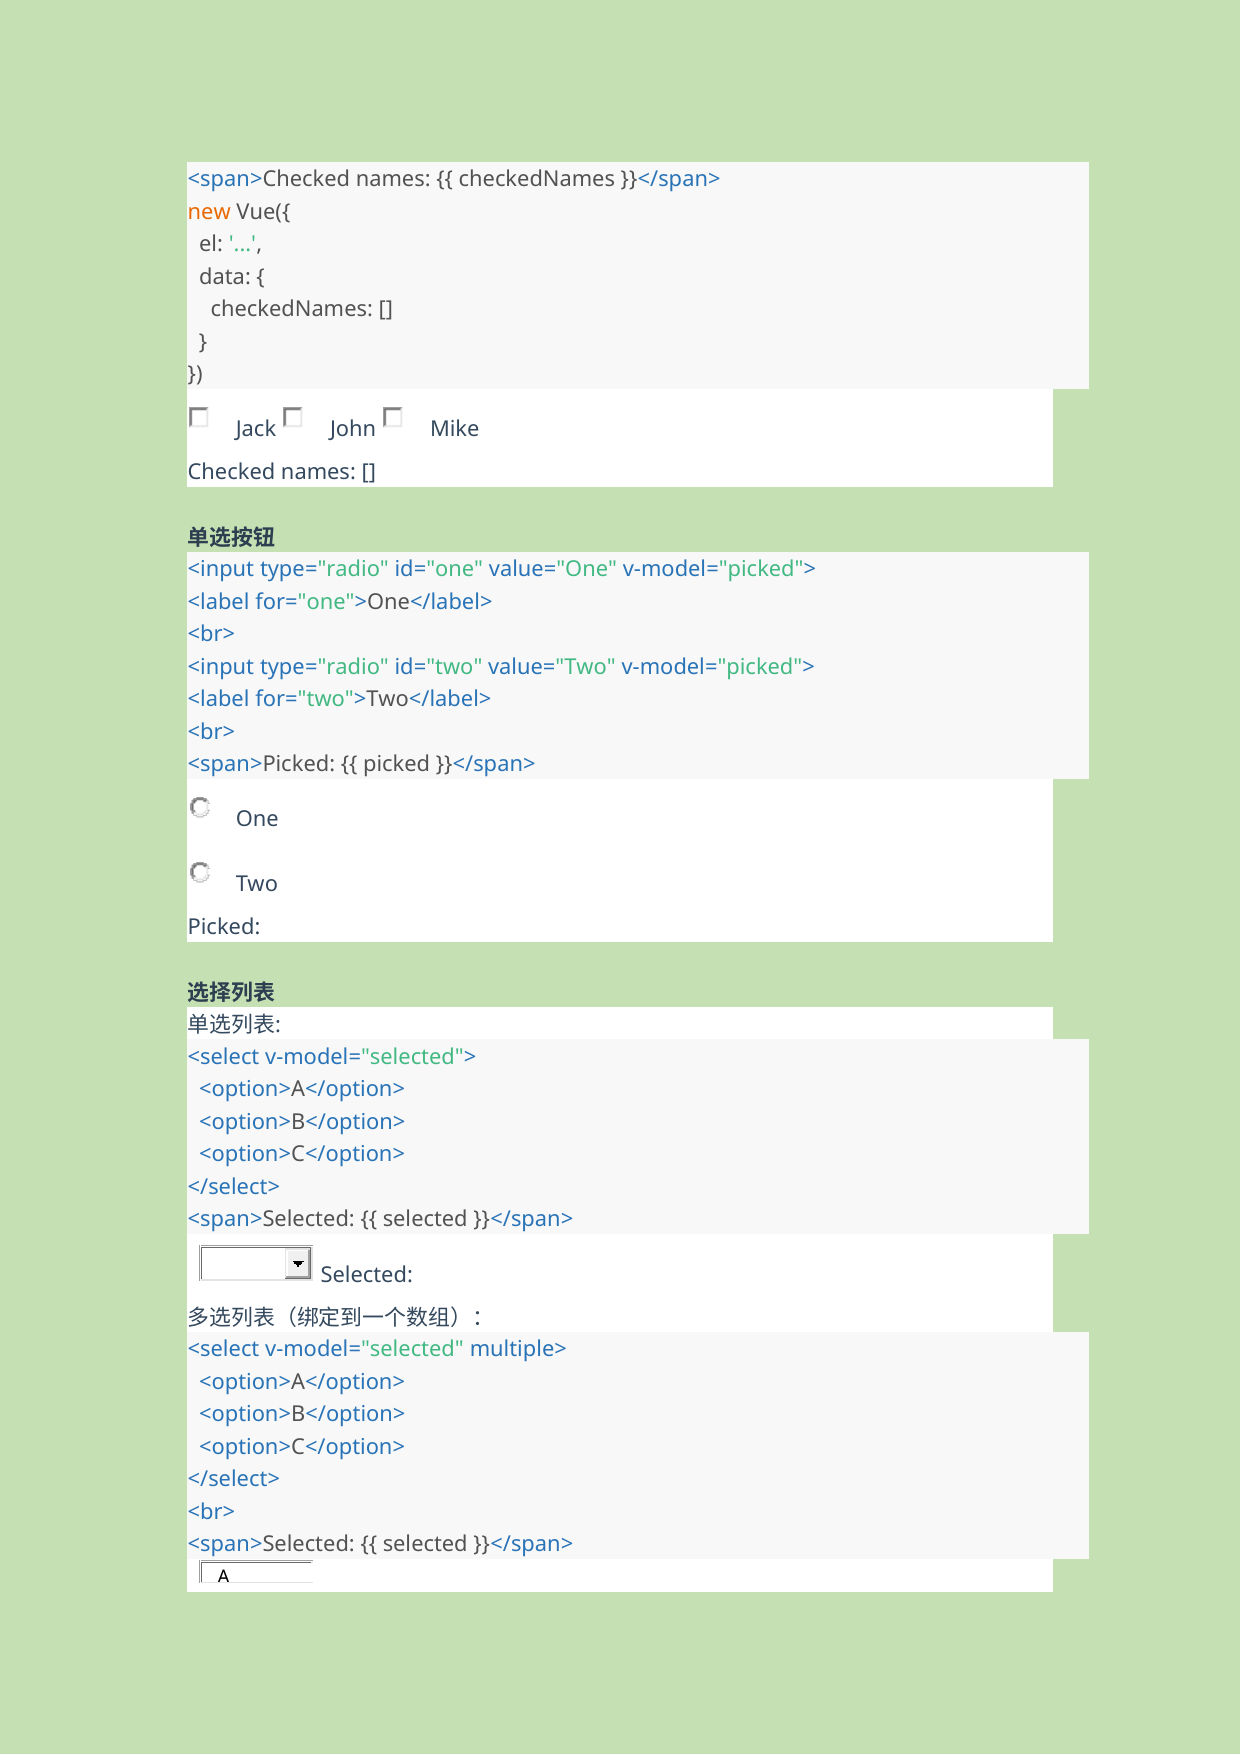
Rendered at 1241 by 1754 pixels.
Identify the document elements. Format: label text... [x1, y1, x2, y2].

text Jack John Mike Checked names: [] [187, 389, 1053, 487]
text One Two Picked: [187, 779, 1053, 942]
text Selected: [] [187, 1559, 1053, 1592]
text Selected: [187, 1234, 1053, 1299]
subtitle 单选按钮 [187, 519, 1053, 552]
text 多选列表（绑定到一个数组）： [187, 1299, 1053, 1332]
text 单选列表: [187, 1007, 1053, 1039]
subtitle 选择列表 [187, 974, 1053, 1007]
